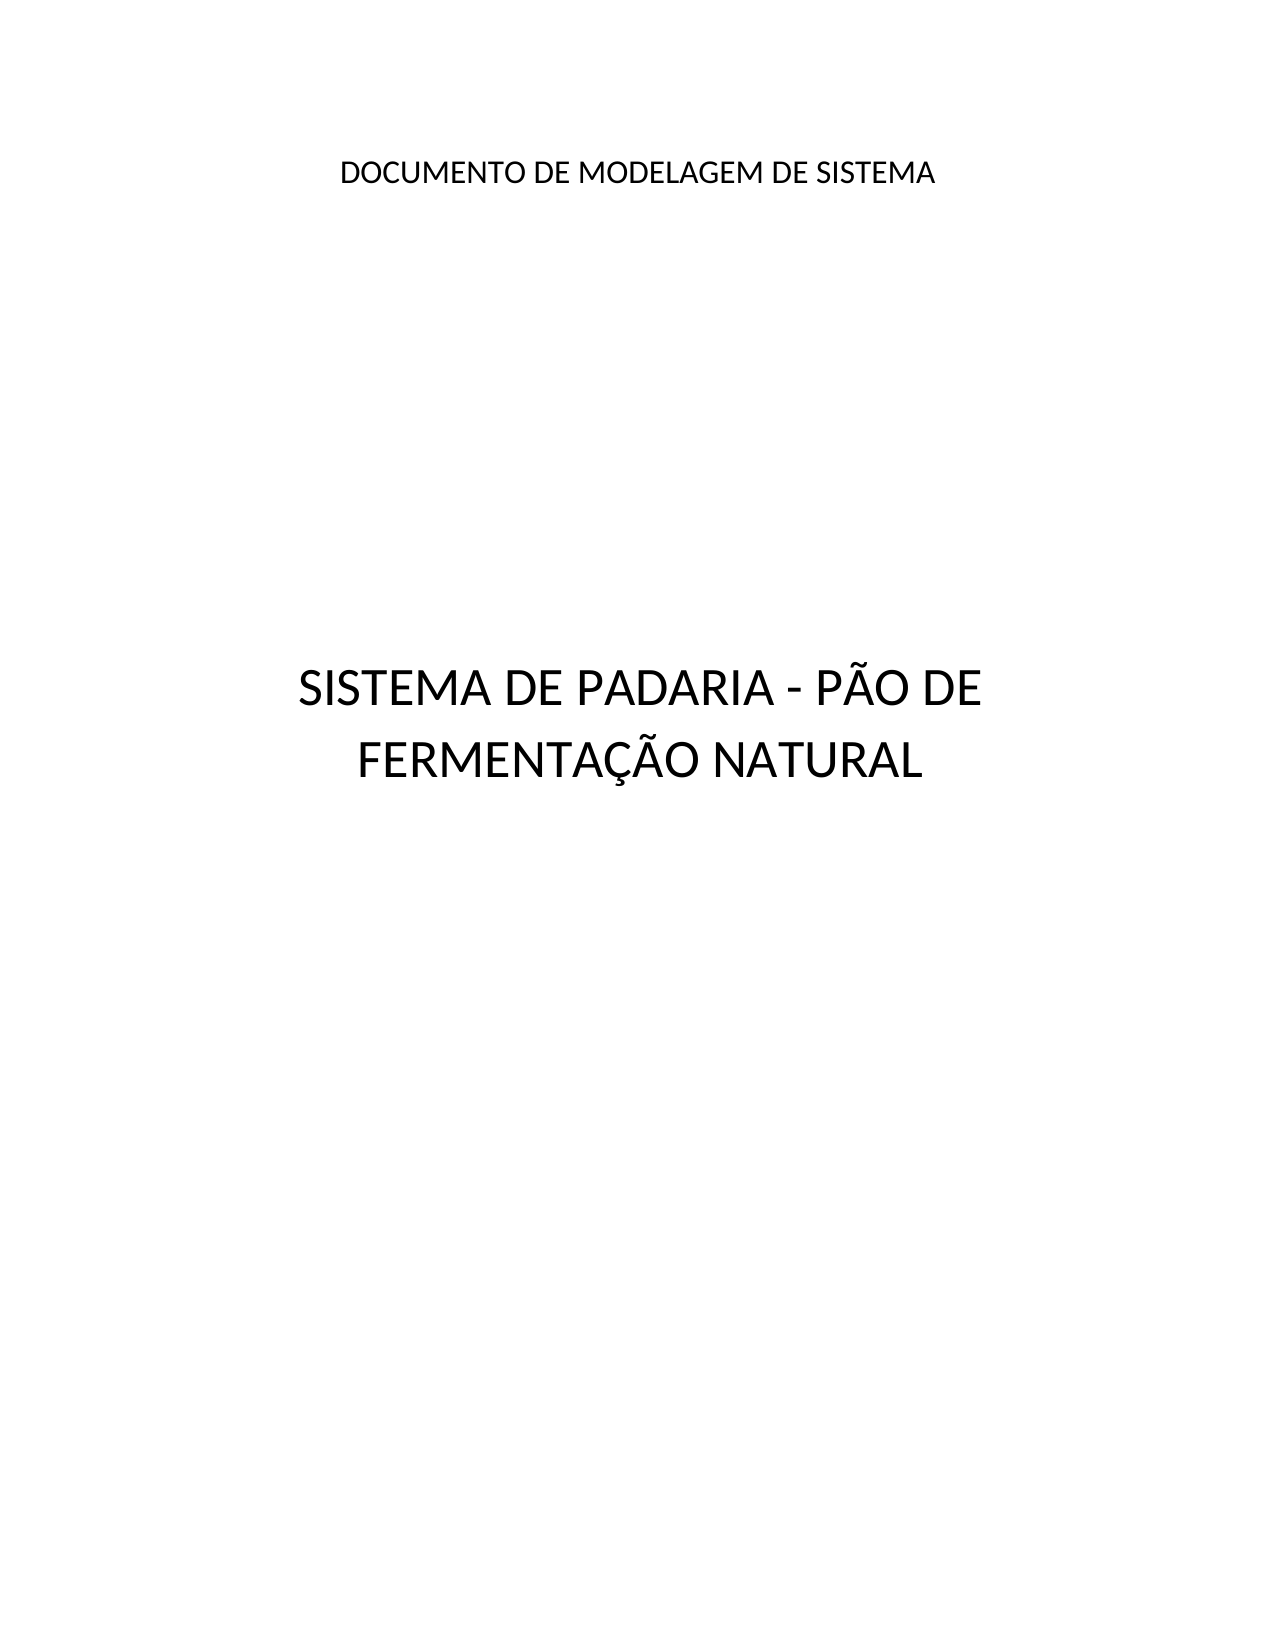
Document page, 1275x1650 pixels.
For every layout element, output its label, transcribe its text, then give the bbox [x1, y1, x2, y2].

text DOCUMENTO DE MODELAGEM DE SISTEMA [340, 151, 1131, 192]
text SISTEMA DE PADARIA - PÃO DE FERMENTAÇÃO NATURAL [150, 653, 1131, 791]
